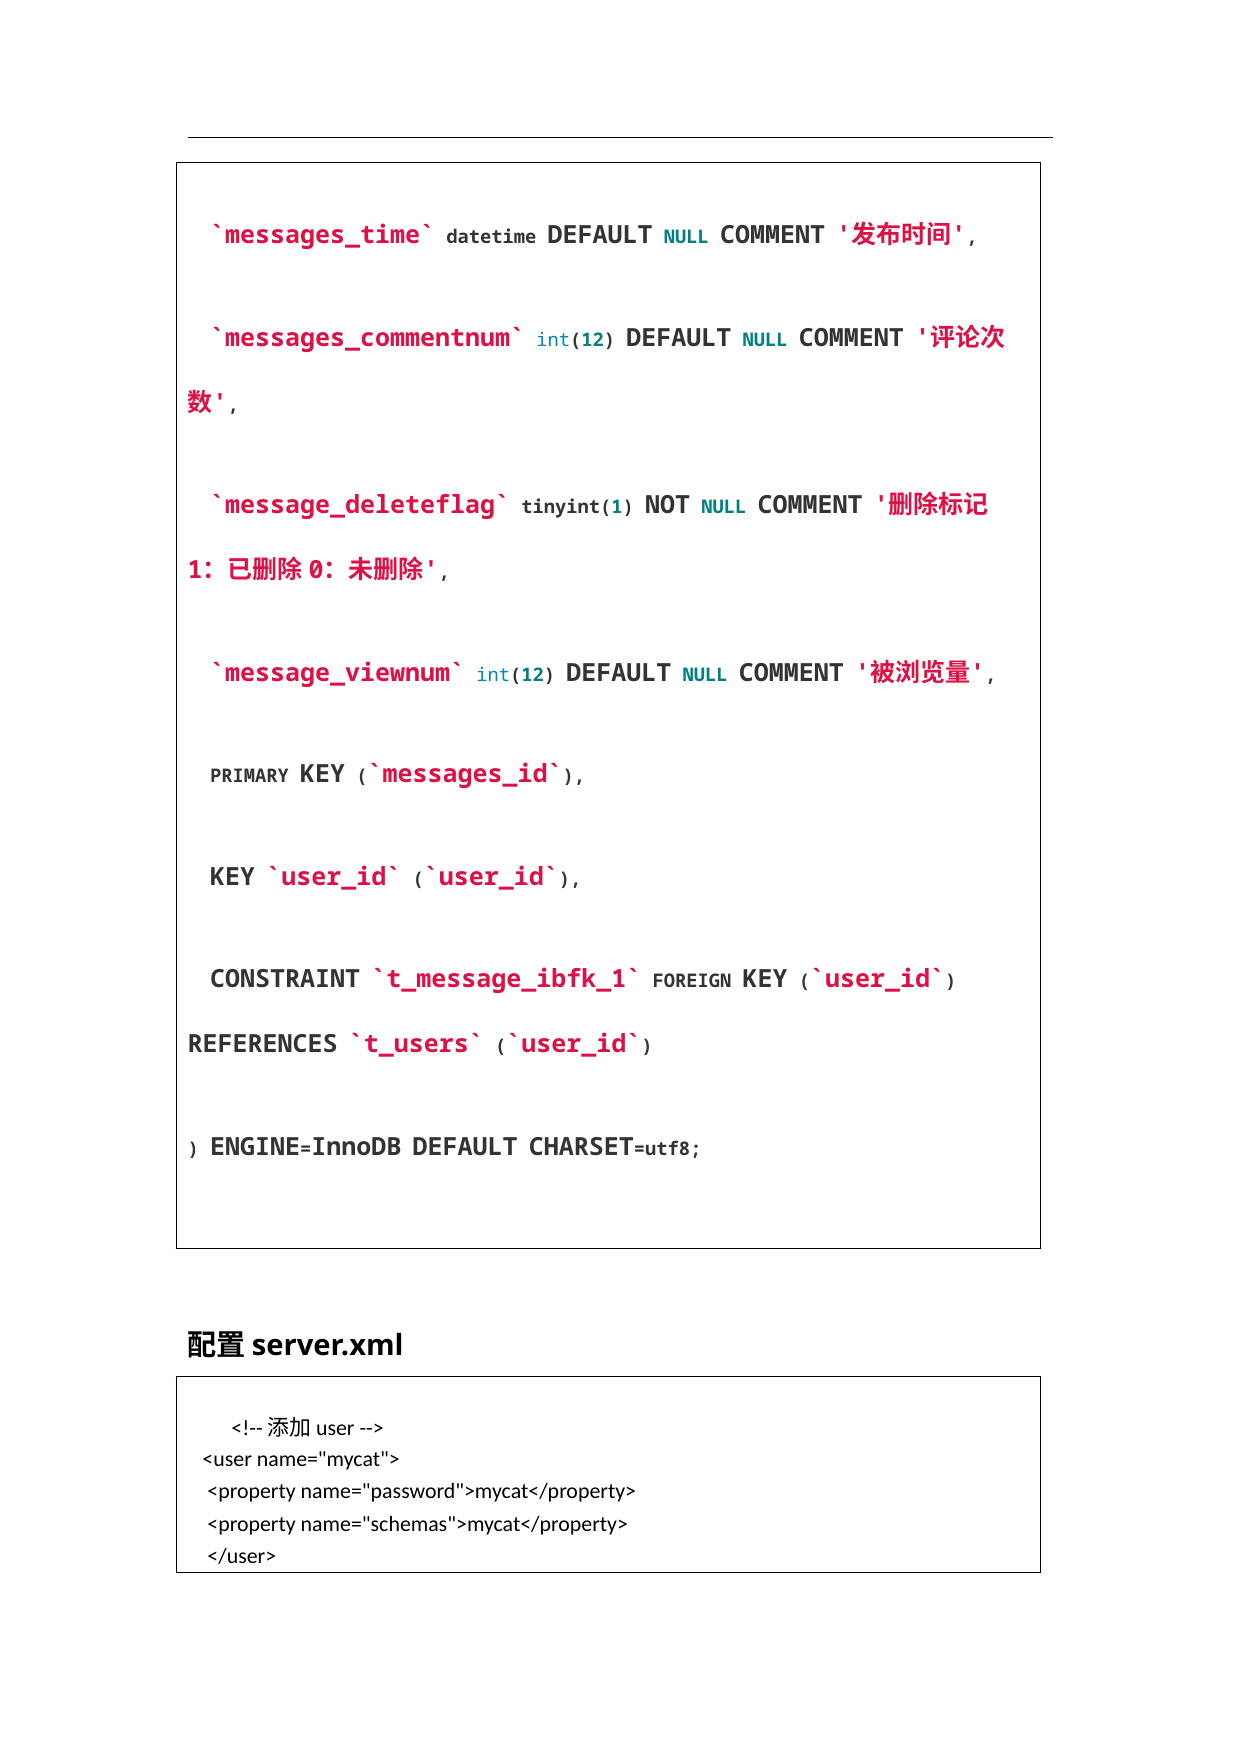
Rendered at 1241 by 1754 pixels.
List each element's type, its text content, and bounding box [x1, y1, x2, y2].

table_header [177, 1377, 1040, 1572]
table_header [177, 163, 1040, 1248]
subtitle 配置server.xml [187, 1311, 1053, 1376]
